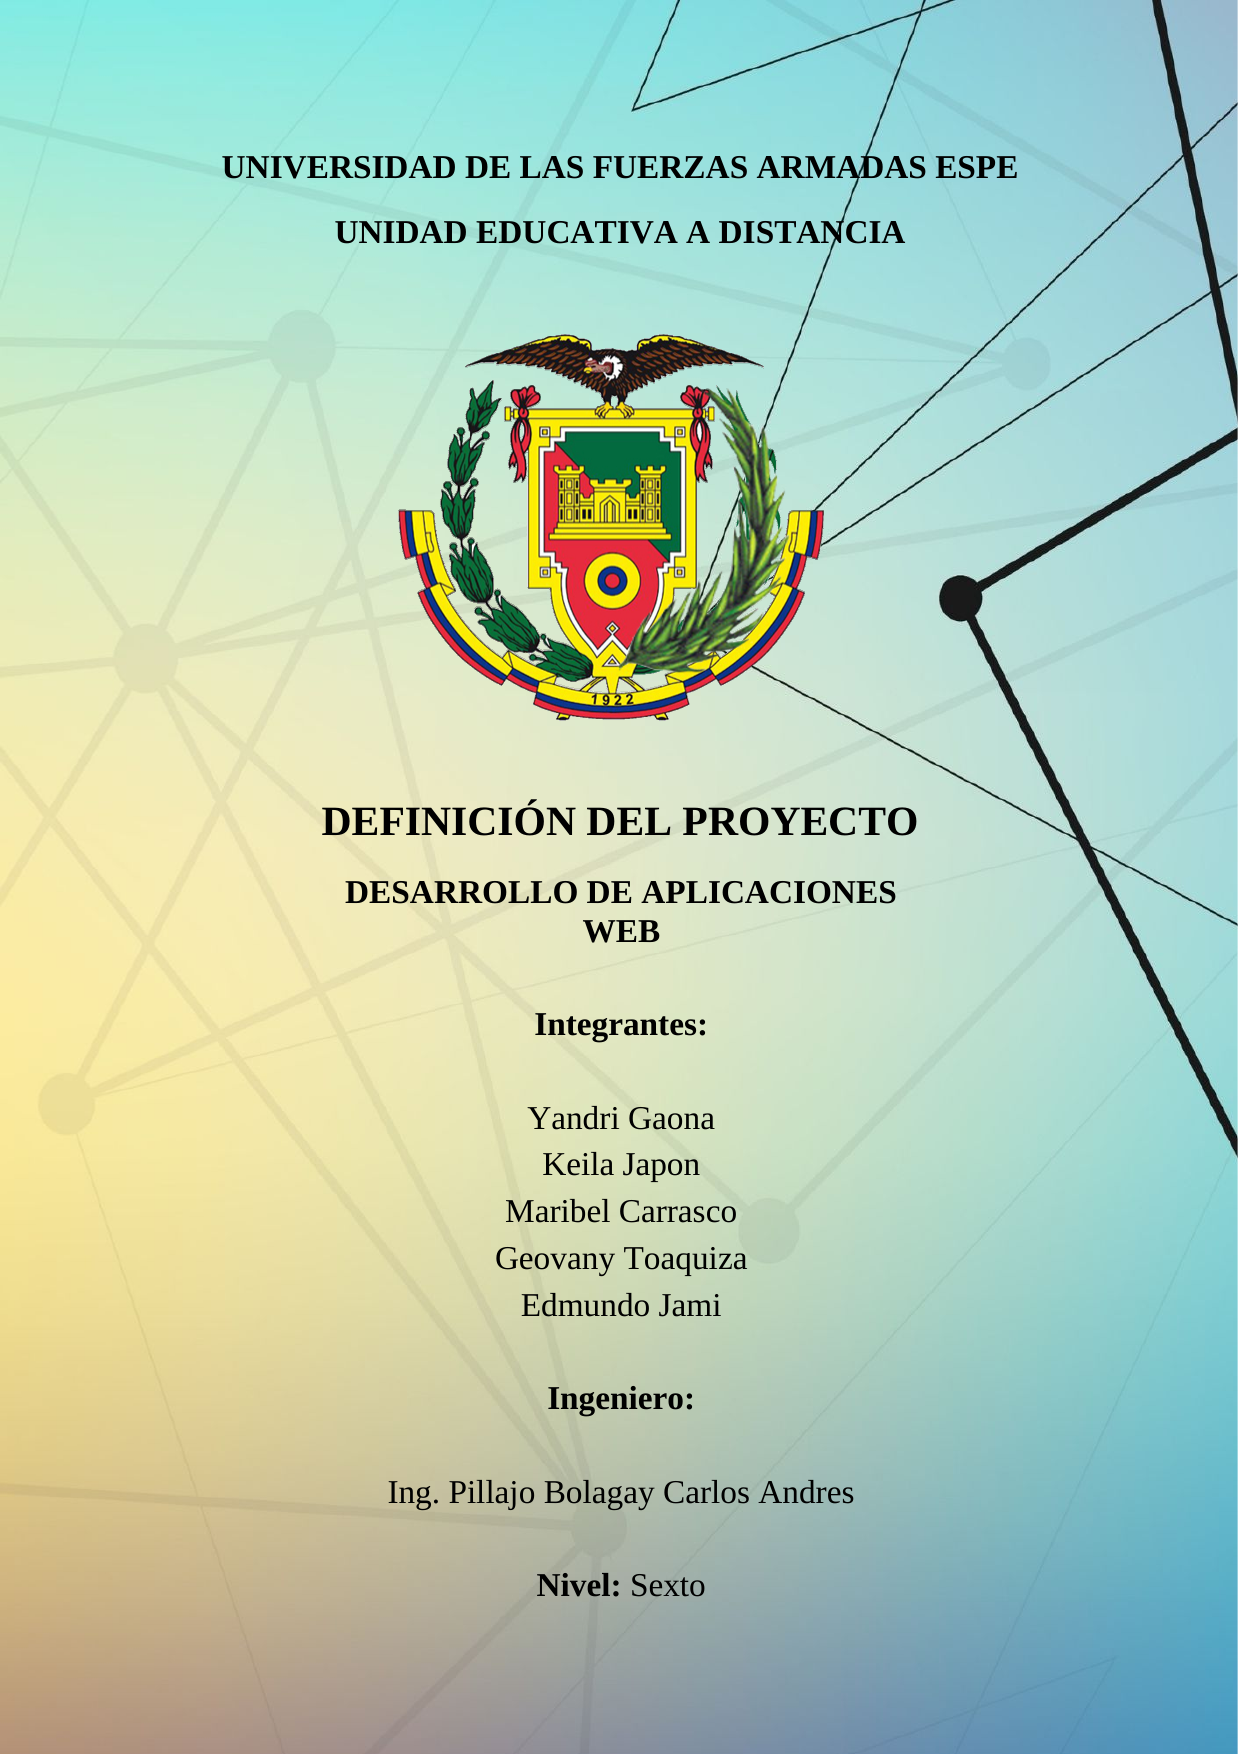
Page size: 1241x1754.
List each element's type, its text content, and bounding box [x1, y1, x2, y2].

title Geovany Toaquiza [325, 1238, 917, 1277]
picture [0, 0, 1238, 1754]
title Keila Japon [325, 1145, 917, 1183]
text UNIDAD EDUCATIVA A DISTANCIA [177, 212, 1063, 251]
text DEFINICIÓN DEL PROYECTO [177, 797, 1063, 844]
title Ing. Pillajo Bolagay Carlos Andres [325, 1472, 917, 1510]
title Ingeniero: [325, 1378, 917, 1417]
title Nivel: Sexto [325, 1566, 917, 1604]
title DESARROLLO DE APLICACIONES WEB [325, 872, 917, 949]
text UNIVERSIDAD DE LAS FUERZAS ARMADAS ESPE [177, 148, 1063, 186]
title Yandri Gaona [325, 1098, 917, 1136]
title Edmundo Jami [325, 1285, 917, 1323]
title Integrantes: [325, 1004, 917, 1043]
title Maribel Carrasco [325, 1191, 917, 1230]
